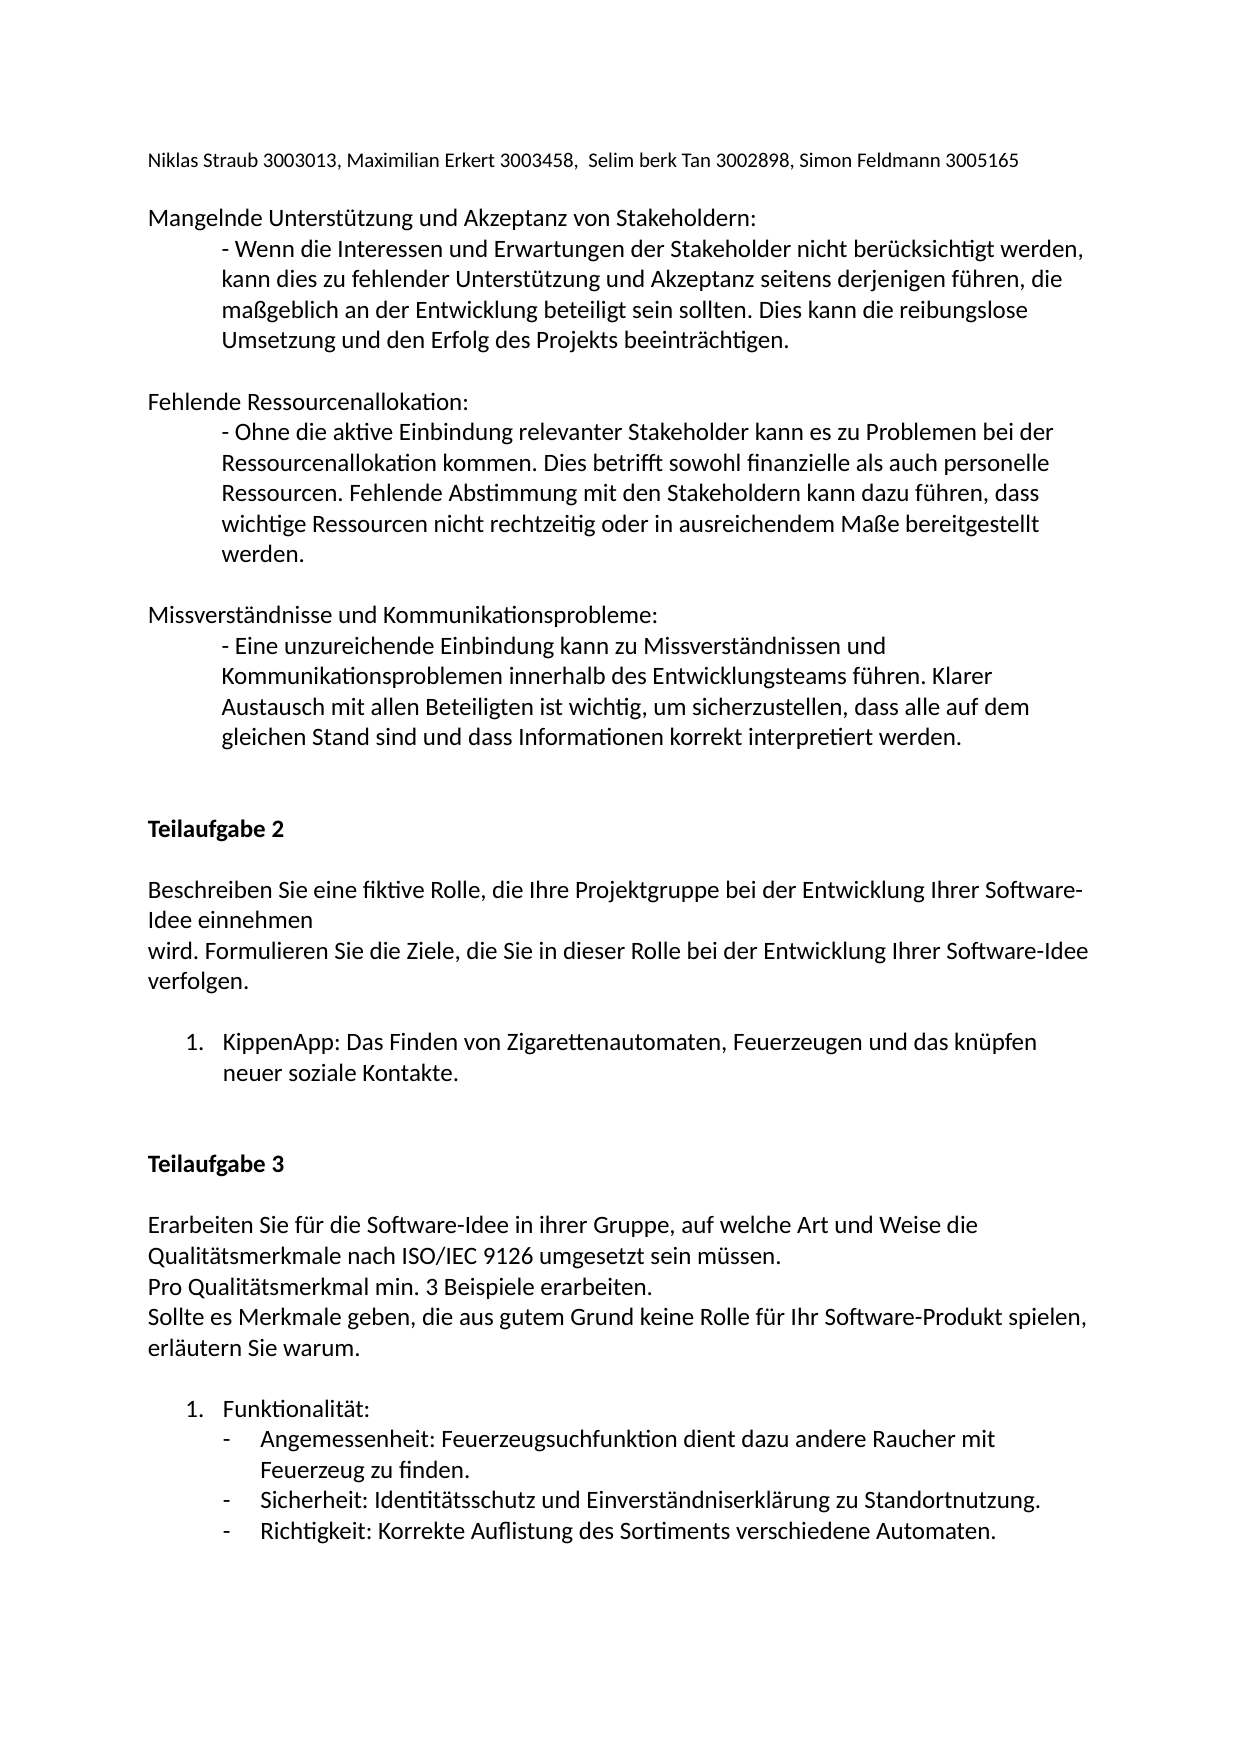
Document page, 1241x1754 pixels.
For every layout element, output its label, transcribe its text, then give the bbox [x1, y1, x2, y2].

list Angemessenheit: Feuerzeugsuchfunktion dient dazu andere Raucher mit Feuerzeug zu finden. [223, 1423, 1093, 1484]
text - Ohne die aktive Einbindung relevanter Stakeholder kann es zu Problemen bei der Ressourcenallokation kommen. Dies betrifft sowohl finanzielle als auch personelle Ressourcen. Fehlende Abstimmung mit den Stakeholdern kann dazu führen, dass wichtige Ressourcen nicht rechtzeitig oder in ausreichendem Maße bereitgestellt werden. [148, 416, 1093, 569]
text Teilaufgabe 2 [148, 813, 1093, 843]
text - Eine unzureichende Einbindung kann zu Missverständnissen und Kommunikationsproblemen innerhalb des Entwicklungsteams führen. Klarer Austausch mit allen Beteiligten ist wichtig, um sicherzustellen, dass alle auf dem gleichen Stand sind und dass Informationen korrekt interpretiert werden. [148, 630, 1093, 752]
text Erarbeiten Sie für die Software-Idee in ihrer Gruppe, auf welche Art und Weise die Qualitätsmerkmale nach ISO/IEC 9126 umgesetzt sein müssen. Pro Qualitätsmerkmal min. 3 Beispiele erarbeiten. Sollte es Merkmale geben, die aus gutem Grund keine Rolle für Ihr Software-Produkt spielen, erläutern Sie warum. [148, 1179, 1093, 1362]
list Richtigkeit: Korrekte Auflistung des Sortiments verschiedene Automaten. [223, 1515, 1093, 1545]
text Beschreiben Sie eine fiktive Rolle, die Ihre Projektgruppe bei der Entwicklung Ihrer Software-Idee einnehmen wird. Formulieren Sie die Ziele, die Sie in dieser Rolle bei der Entwicklung Ihrer Software-Idee verfolgen. [148, 843, 1093, 996]
text Teilaufgabe 3 [148, 1118, 1093, 1179]
text Missverständnisse und Kommunikationsprobleme: [148, 599, 1093, 630]
list Sicherheit: Identitätsschutz und Einverständniserklärung zu Standortnutzung. [223, 1484, 1093, 1515]
text Mangelnde Unterstützung und Akzeptanz von Stakeholdern: [148, 202, 1093, 233]
text Fehlende Ressourcenallokation: [148, 386, 1093, 416]
list KippenApp: Das Finden von Zigarettenautomaten, Feuerzeugen und das knüpfen neuer soziale Kontakte. [185, 1027, 1093, 1088]
list Funktionalität: [185, 1393, 1093, 1423]
text - Wenn die Interessen und Erwartungen der Stakeholder nicht berücksichtigt werden, kann dies zu fehlender Unterstützung und Akzeptanz seitens derjenigen führen, die maßgeblich an der Entwicklung beteiligt sein sollten. Dies kann die reibungslose Umsetzung und den Erfolg des Projekts beeinträchtigen. [148, 233, 1093, 355]
